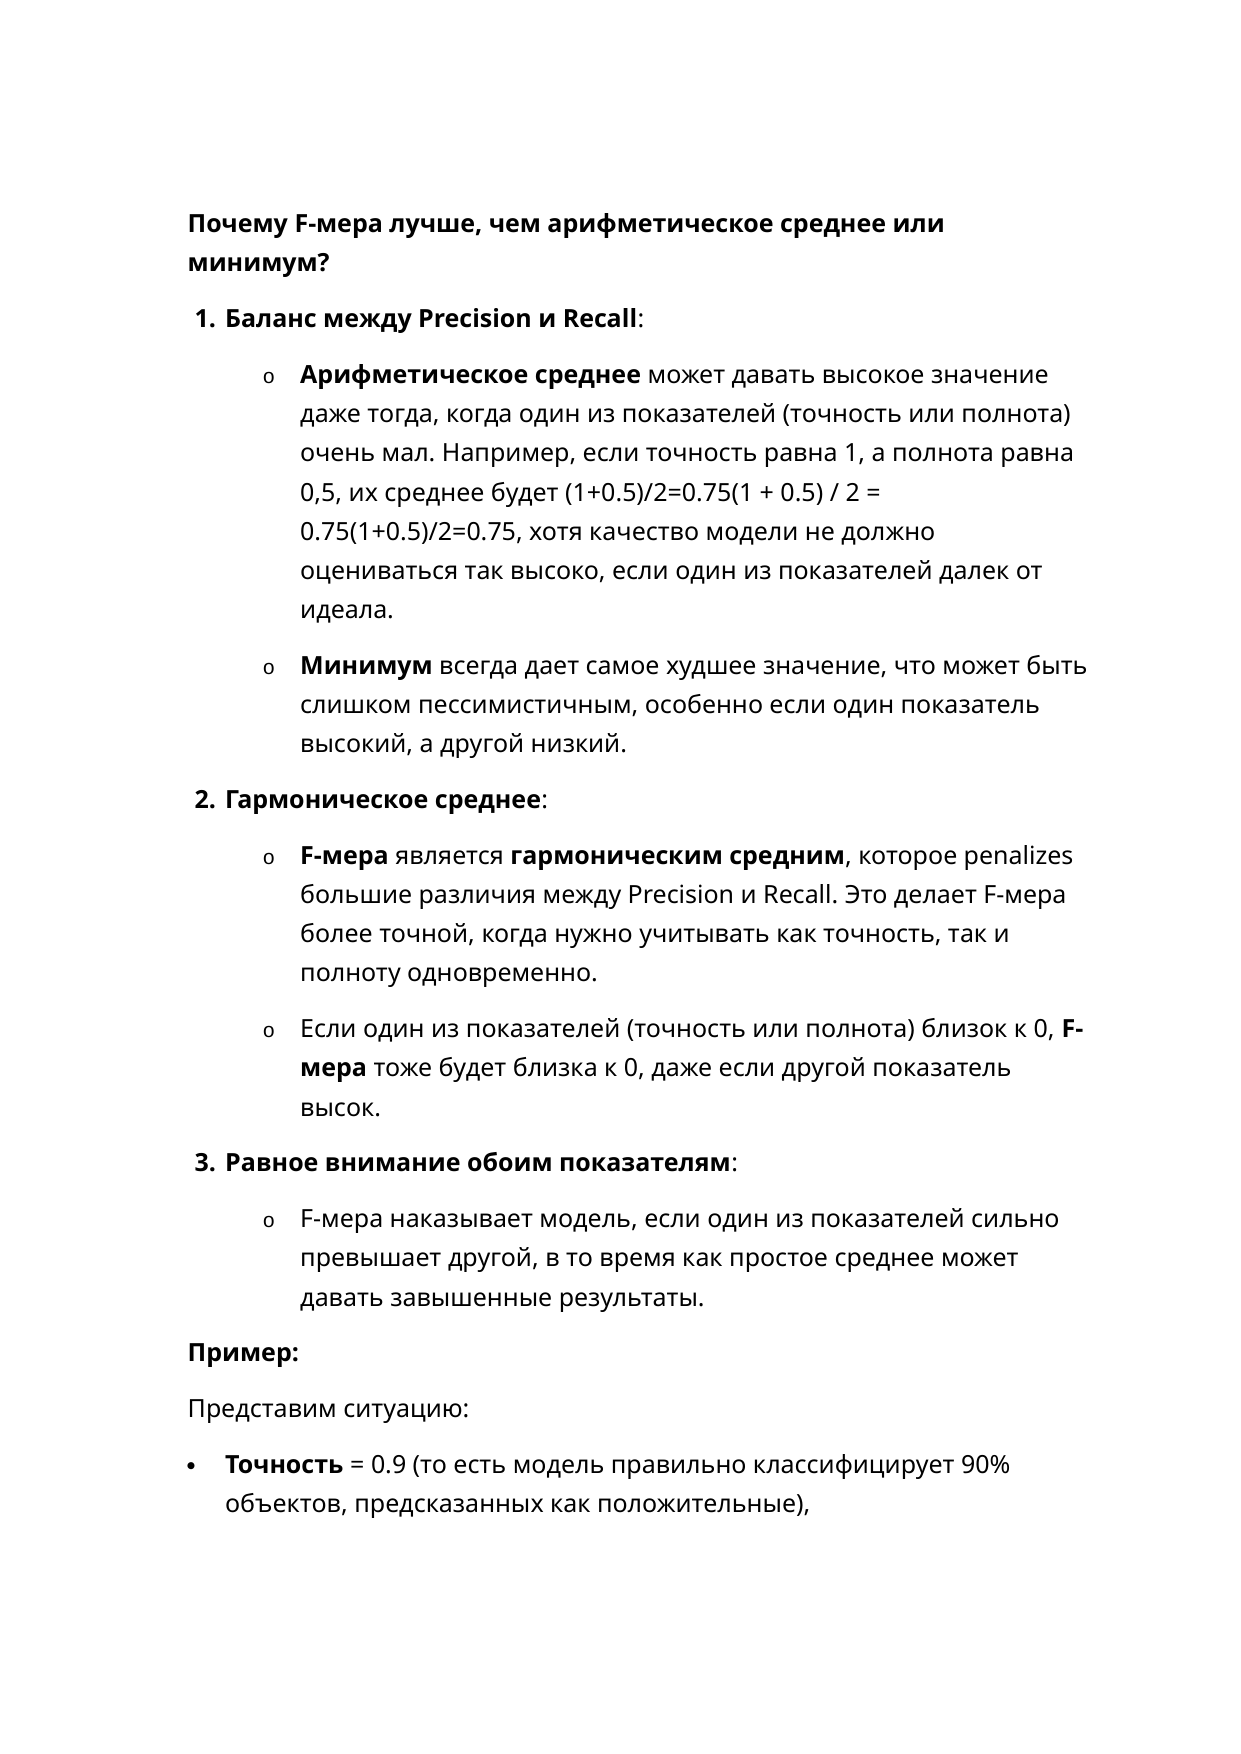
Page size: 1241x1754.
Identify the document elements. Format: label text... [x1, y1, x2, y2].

text Почему F-мера лучше, чем арифметическое среднее или минимум? [187, 206, 1090, 279]
list Минимум всегда дает самое худшее значение, что может быть слишком пессимистичным, особенно если один показатель высокий, а другой низкий. [262, 647, 1090, 760]
list Равное внимание обоим показателям: [194, 1145, 1090, 1179]
list Если один из показателей (точность или полнота) близок к 0, F-мера тоже будет близка к 0, даже если другой показатель высок. [262, 1011, 1090, 1123]
list F-мера является гармоническим средним, которое penalizes большие различия между Precision и Recall. Это делает F-мера более точной, когда нужно учитывать как точность, так и полноту одновременно. [262, 837, 1090, 989]
list Точность = 0.9 (то есть модель правильно классифицирует 90% объектов, предсказанных как положительные), [187, 1447, 1090, 1520]
text Пример: [187, 1335, 1090, 1369]
list Арифметическое среднее может давать высокое значение даже тогда, когда один из показателей (точность или полнота) очень мал. Например, если точность равна 1, а полнота равна 0,5, их среднее будет (1+0.5)/2=0.75(1 + 0.5) / 2 = 0.75(1+0.5)/2=0.75, хотя качество модели не должно оцениваться так высоко, если один из показателей далек от идеала. [262, 357, 1090, 626]
list Гармоническое среднее: [194, 782, 1090, 816]
list Баланс между Precision и Recall: [194, 301, 1090, 335]
text Представим ситуацию: [187, 1391, 1090, 1425]
list F-мера наказывает модель, если один из показателей сильно превышает другой, в то время как простое среднее может давать завышенные результаты. [262, 1201, 1090, 1313]
